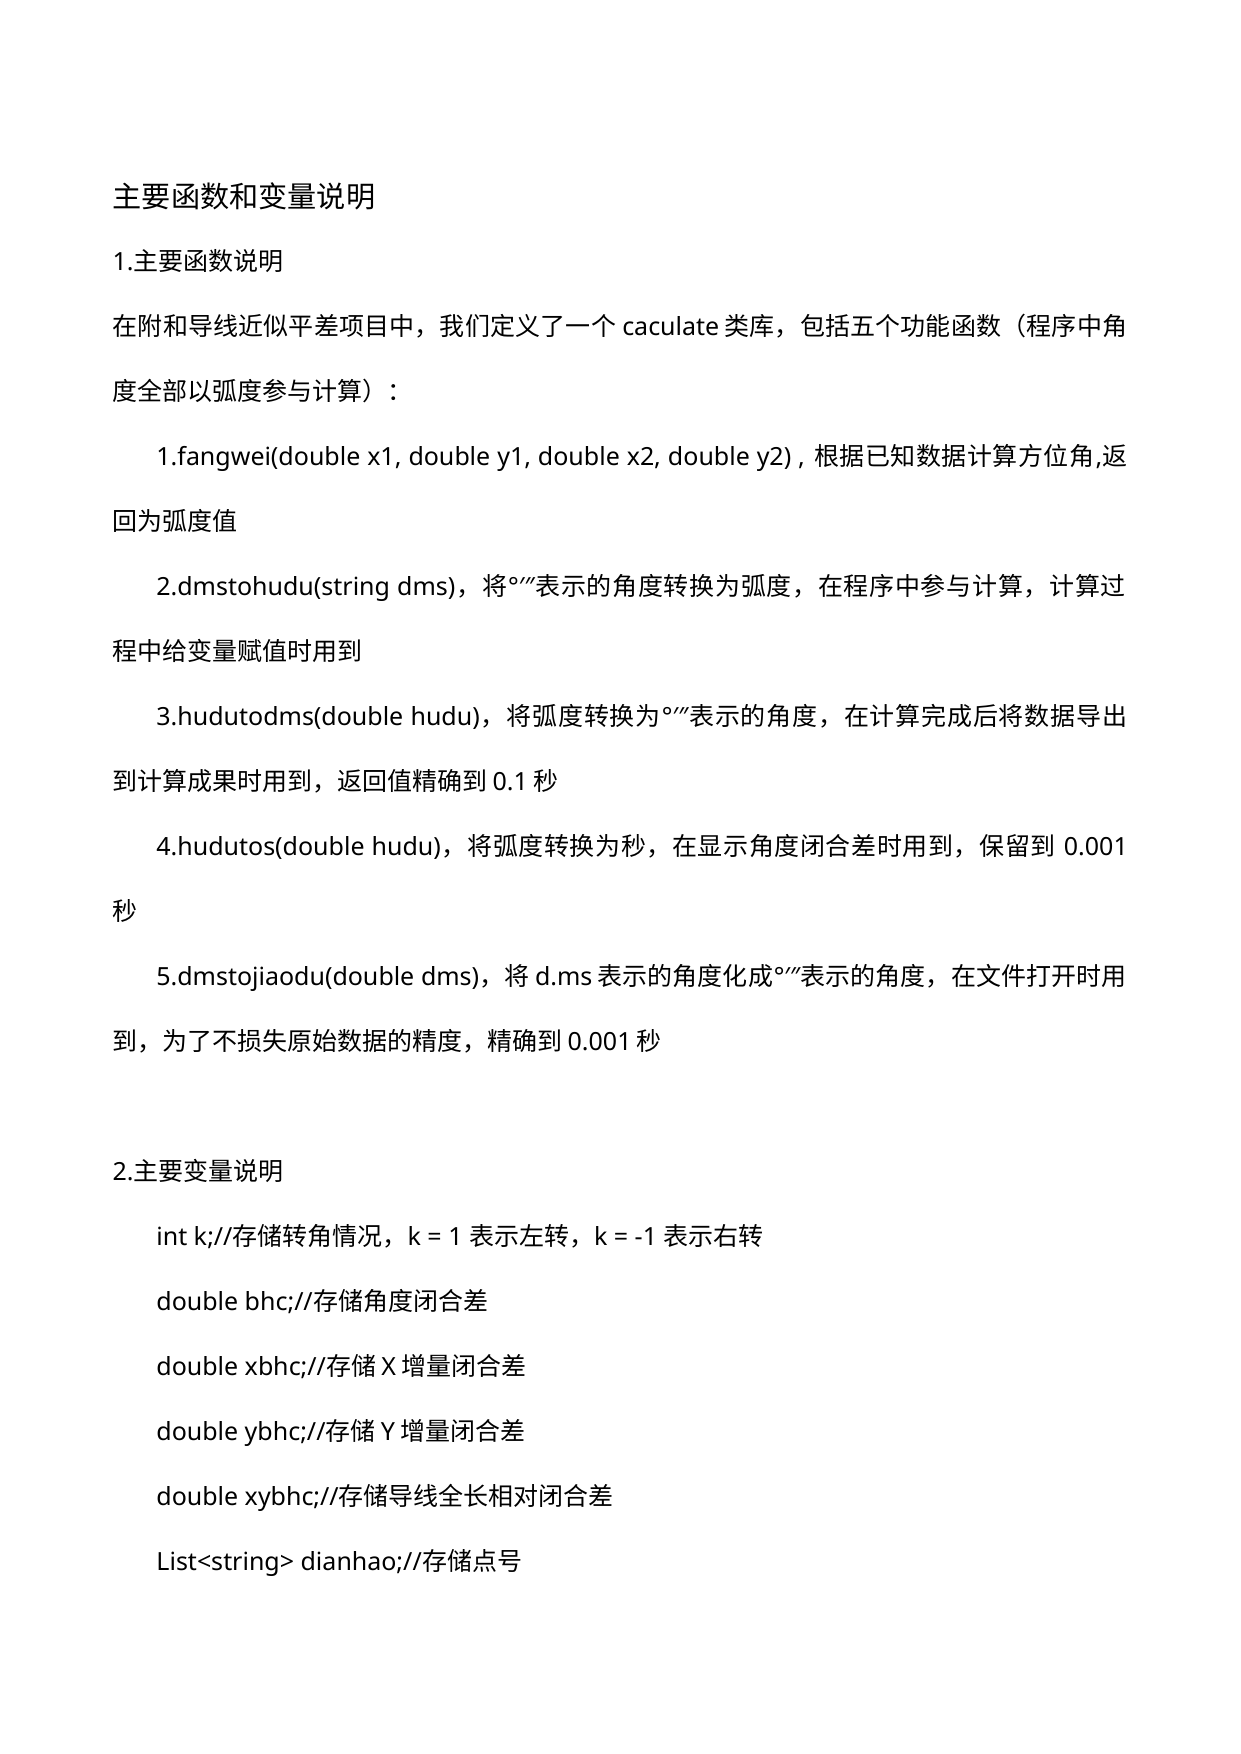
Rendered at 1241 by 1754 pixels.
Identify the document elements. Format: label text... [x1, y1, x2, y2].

text 5.dmstojiaodu(double dms)，将d.ms表示的角度化成°′″表示的角度，在文件打开时用到，为了不损失原始数据的精度，精确到0.001秒 [112, 942, 1128, 1072]
text 2.主要变量说明 [112, 1137, 1128, 1202]
text int k;//存储转角情况，k = 1 表示左转，k = -1 表示右转 [112, 1202, 1128, 1267]
text 1.fangwei(double x1, double y1, double x2, double y2) , 根据已知数据计算方位角,返回为弧度值 [112, 422, 1128, 552]
text List<string> dianhao;//存储点号 [112, 1527, 1128, 1592]
text double ybhc;//存储Y增量闭合差 [112, 1397, 1128, 1462]
text 1.主要函数说明 [112, 227, 1128, 292]
text double bhc;//存储角度闭合差 [112, 1267, 1128, 1332]
text double xybhc;//存储导线全长相对闭合差 [112, 1462, 1128, 1527]
text 2.dmstohudu(string dms)，将°′″表示的角度转换为弧度，在程序中参与计算，计算过程中给变量赋值时用到 [112, 552, 1128, 682]
text 主要函数和变量说明 [112, 162, 1128, 227]
text 3.hudutodms(double hudu)，将弧度转换为°′″表示的角度，在计算完成后将数据导出到计算成果时用到，返回值精确到0.1秒 [112, 682, 1128, 812]
text 在附和导线近似平差项目中，我们定义了一个caculate类库，包括五个功能函数（程序中角度全部以弧度参与计算）： [112, 292, 1128, 422]
text double xbhc;//存储X增量闭合差 [112, 1332, 1128, 1397]
text 4.hudutos(double hudu)，将弧度转换为秒，在显示角度闭合差时用到，保留到0.001秒 [112, 812, 1128, 942]
